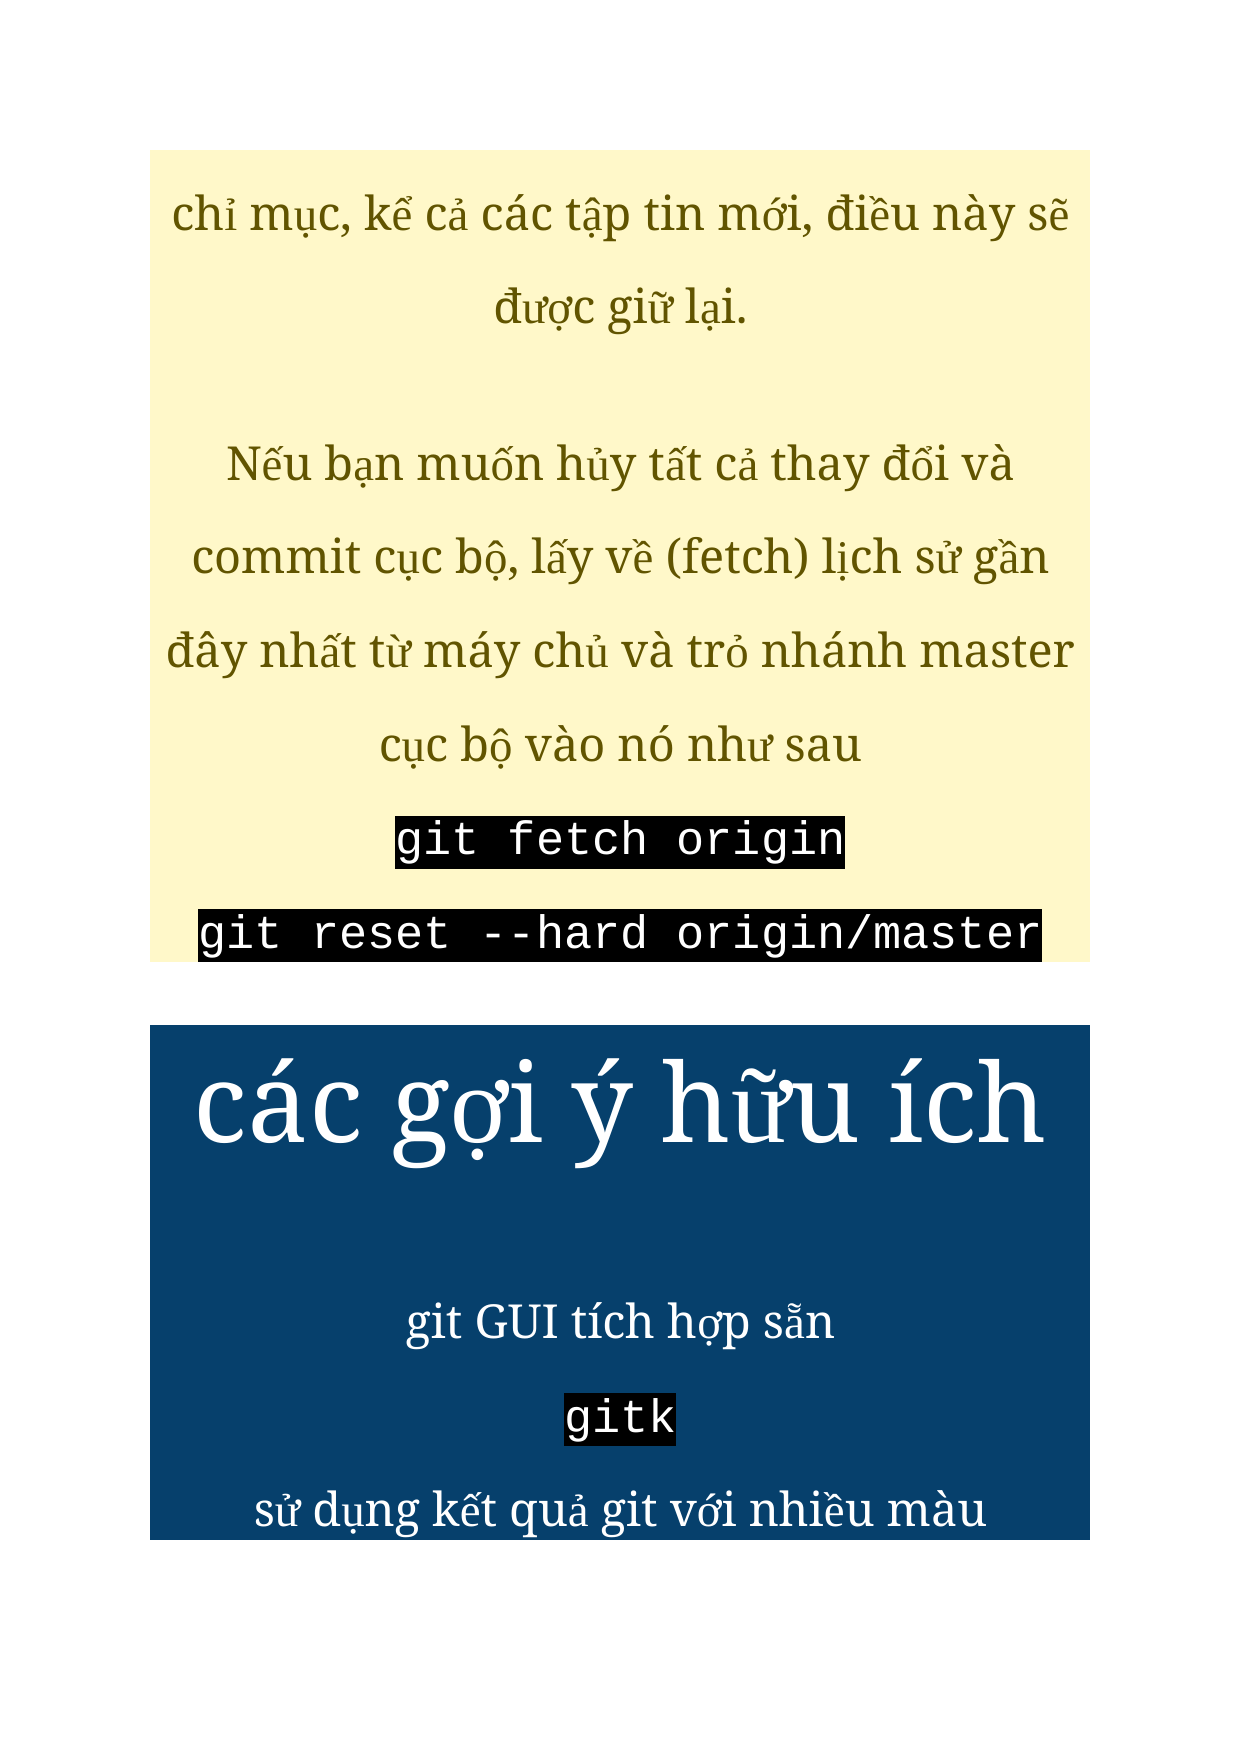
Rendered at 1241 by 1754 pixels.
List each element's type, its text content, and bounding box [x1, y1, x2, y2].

subtitle các gợi ý hữu ích [150, 1025, 1090, 1174]
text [150, 1259, 1090, 1540]
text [150, 150, 1090, 337]
text Nếu bạn muốn hủy tất cả thay đổi và commit cục bộ, lấy về (fetch) lịch sử gần đây nhất từ máy chủ và trỏ nhánh master cục bộ vào nó như sau git fetch origin git reset --hard origin/master [150, 400, 1090, 962]
